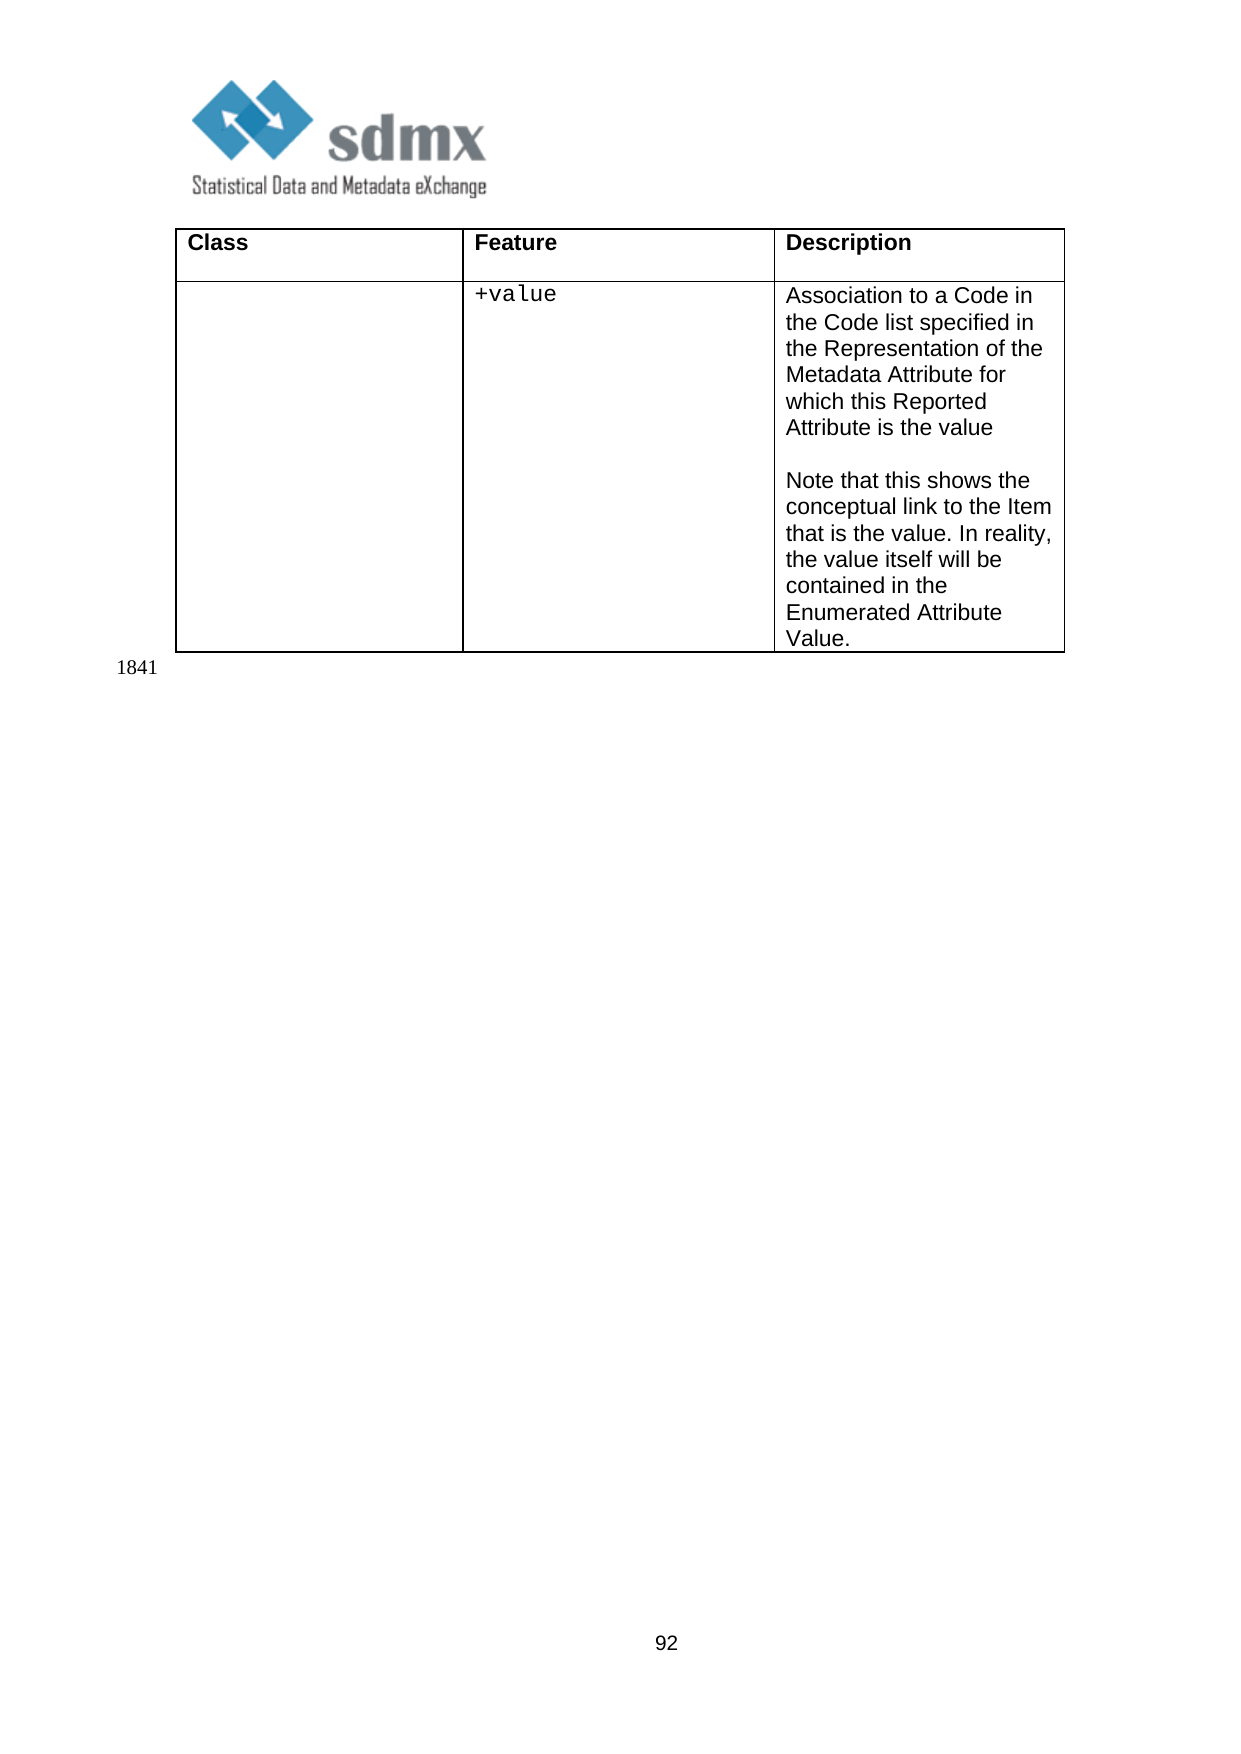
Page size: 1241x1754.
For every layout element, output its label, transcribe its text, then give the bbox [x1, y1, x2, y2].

table_header Description [775, 230, 1064, 281]
table_cell [177, 282, 462, 651]
table_cell +value [464, 282, 774, 651]
table_cell Association to a Code in the Code list specified in the Representation of the Metadata Attribute for which this Reported Attribute is the value Note that this shows the conceptual link to the Item that is the value. In reality, the value itself will be contained in the Enumerated Attribute Value. [775, 282, 1064, 651]
table_header Feature [464, 230, 774, 281]
picture [192, 80, 495, 202]
table_header Class [177, 230, 462, 281]
